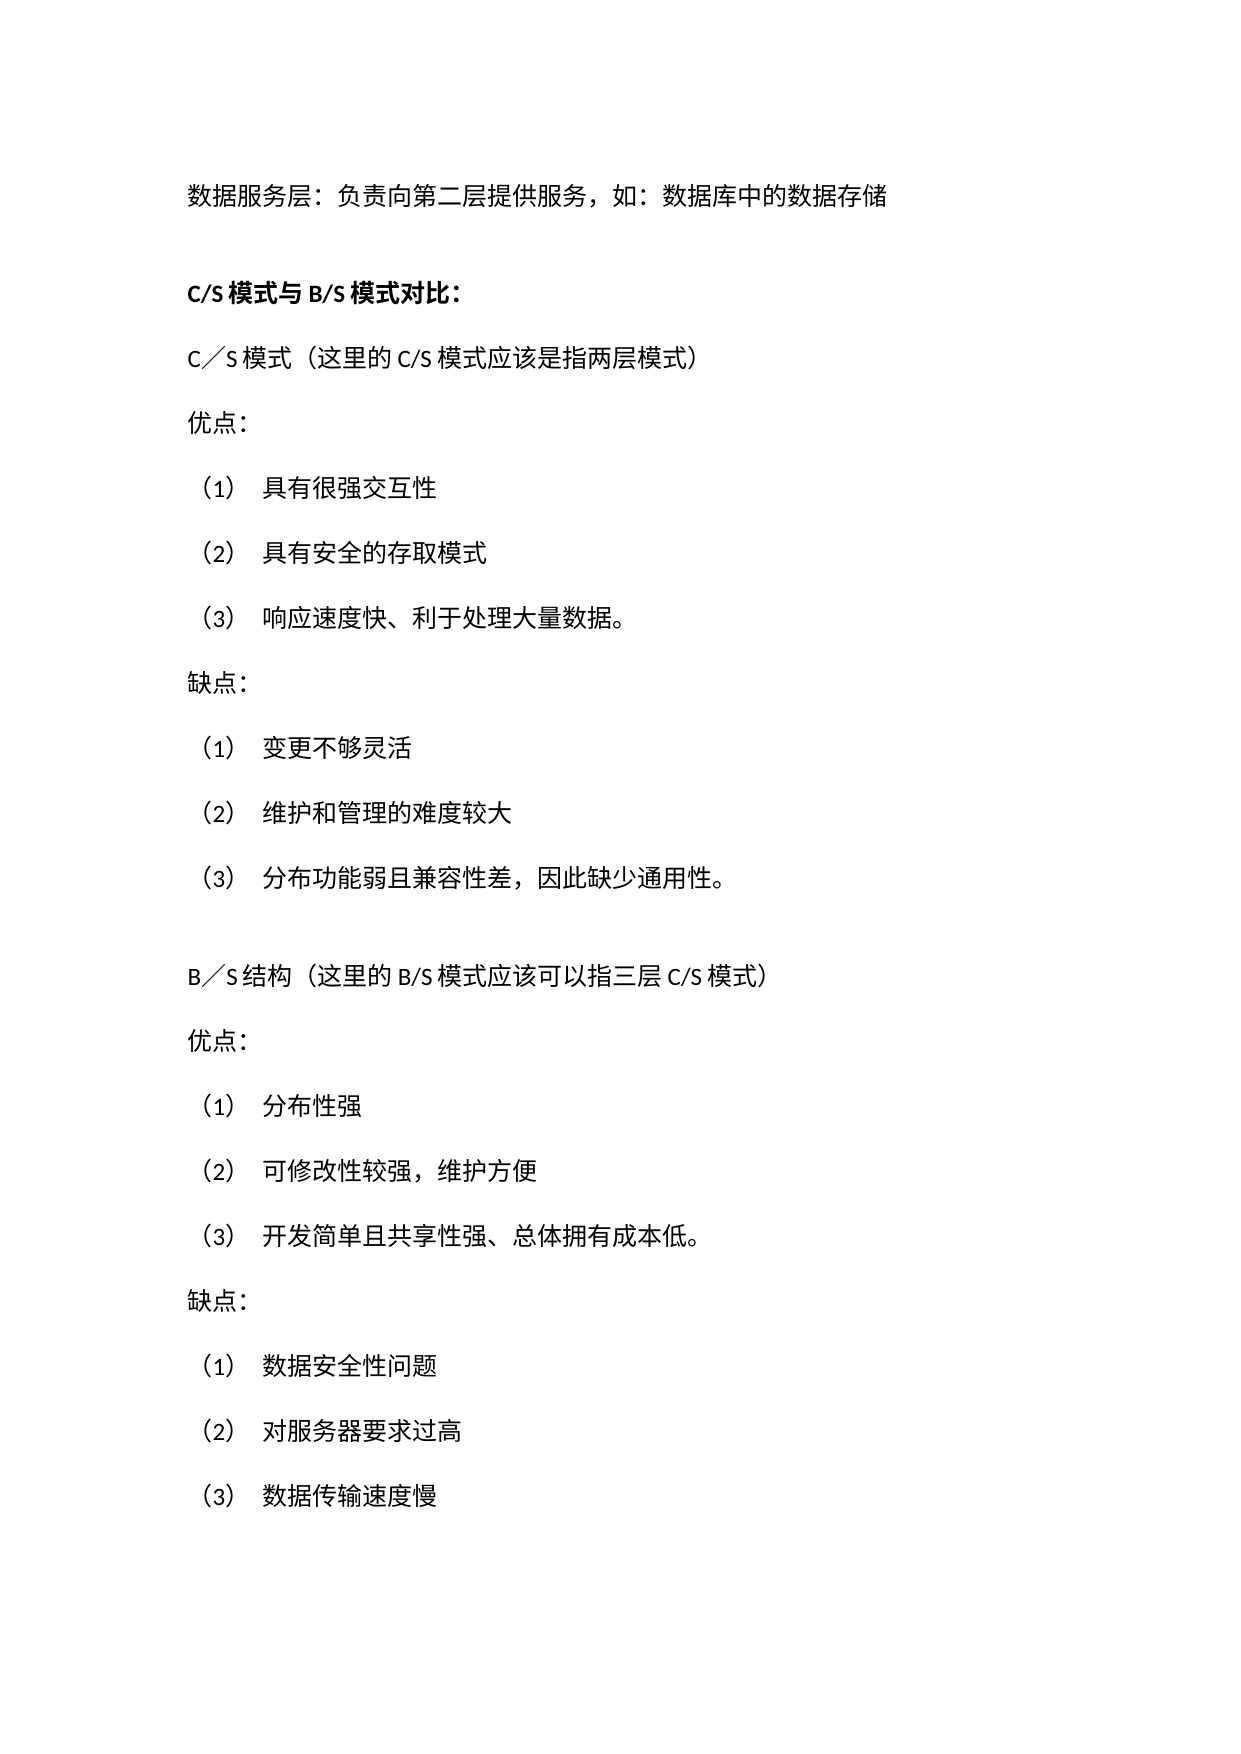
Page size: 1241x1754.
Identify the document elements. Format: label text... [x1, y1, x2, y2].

list 分布功能弱且兼容性差，因此缺少通用性。 [187, 844, 1053, 909]
list 具有安全的存取模式 [187, 519, 1053, 584]
list 具有很强交互性 [187, 454, 1053, 519]
text 数据服务层：负责向第二层提供服务，如：数据库中的数据存储 [187, 162, 1053, 227]
list 数据安全性问题 [187, 1332, 1053, 1397]
list 对服务器要求过高 [187, 1397, 1053, 1462]
text 优点： [187, 389, 1053, 454]
list 分布性强 [187, 1072, 1053, 1137]
text 优点： [187, 1007, 1053, 1072]
text B／S结构（这里的B/S模式应该可以指三层C/S模式） [187, 942, 1053, 1007]
list 可修改性较强，维护方便 [187, 1137, 1053, 1202]
list 响应速度快、利于处理大量数据。 [187, 584, 1053, 649]
text 缺点： [187, 1267, 1053, 1332]
list 数据传输速度慢 [187, 1462, 1053, 1527]
list 变更不够灵活 [187, 714, 1053, 779]
text C/S模式与B/S模式对比： [187, 259, 1053, 324]
list 维护和管理的难度较大 [187, 779, 1053, 844]
list 开发简单且共享性强、总体拥有成本低。 [187, 1202, 1053, 1267]
text 缺点： [187, 649, 1053, 714]
text C／S模式（这里的C/S模式应该是指两层模式） [187, 324, 1053, 389]
